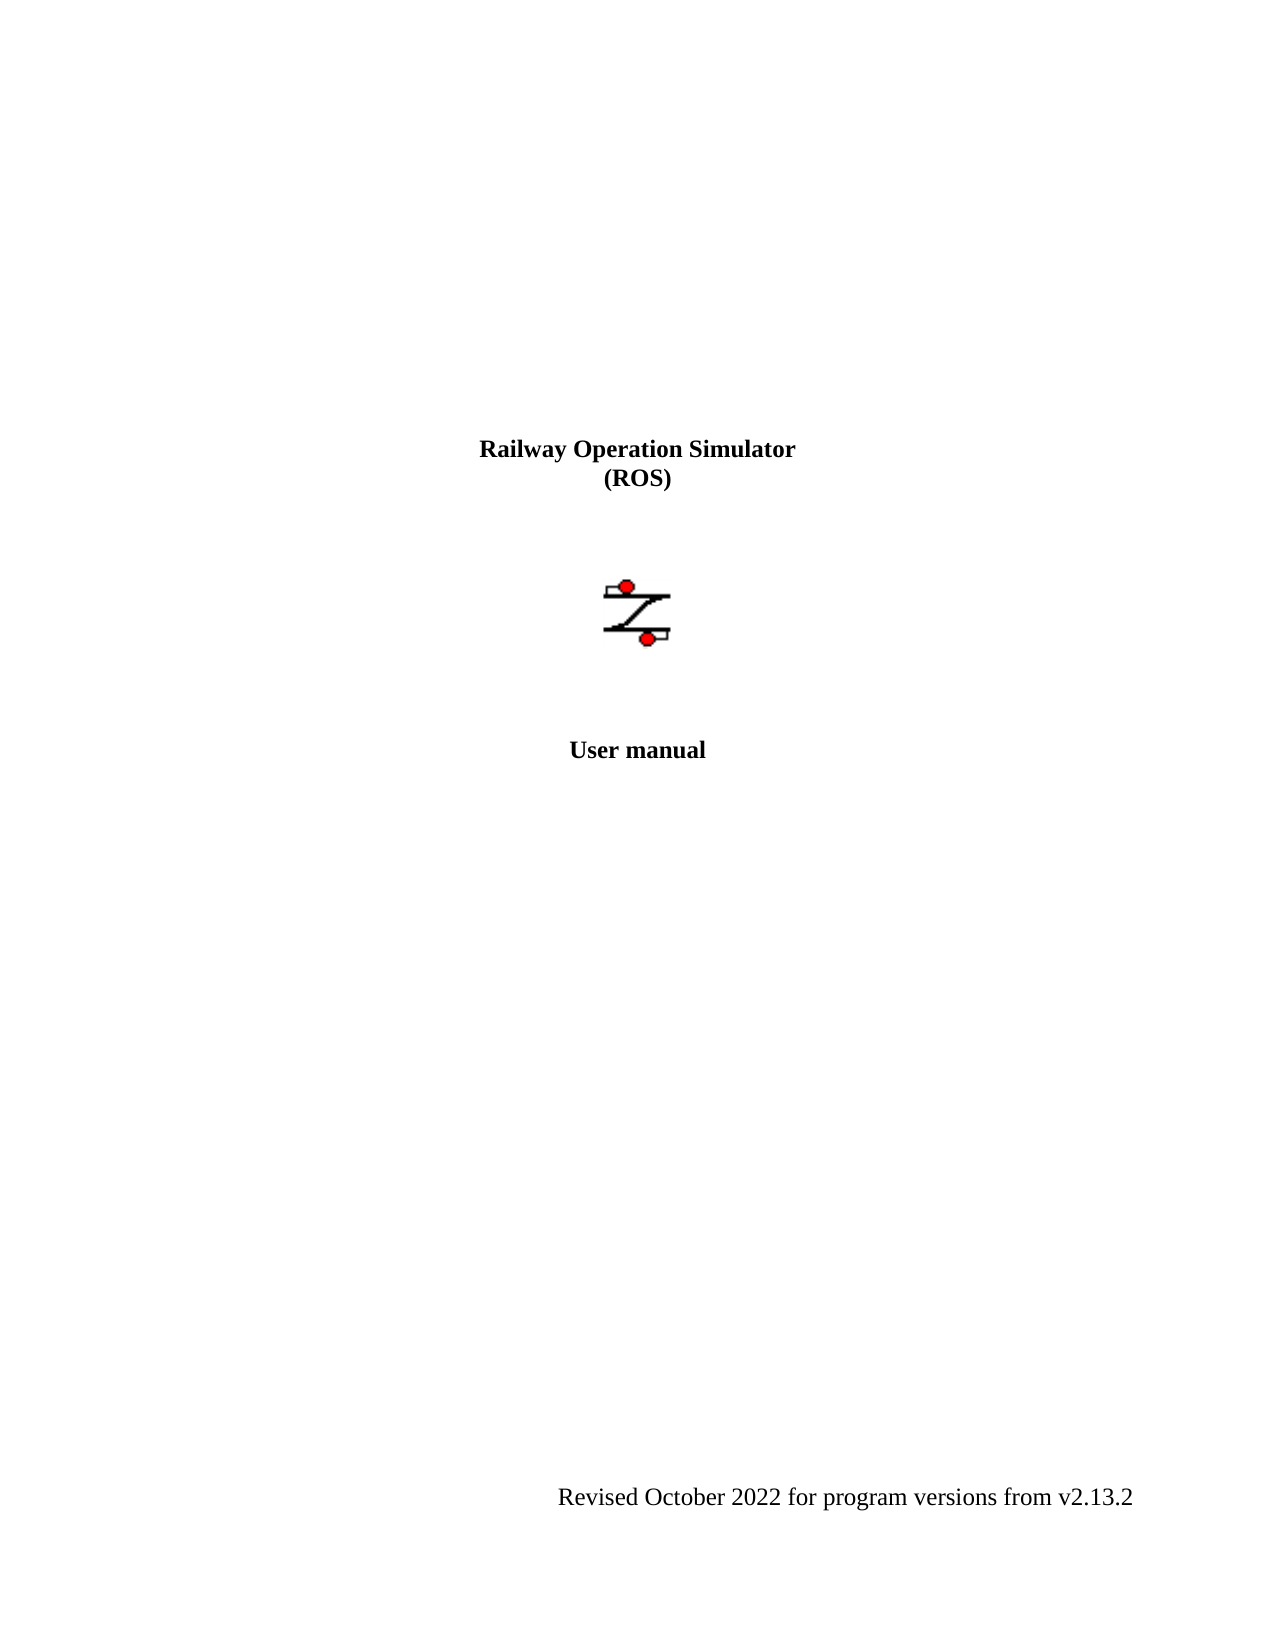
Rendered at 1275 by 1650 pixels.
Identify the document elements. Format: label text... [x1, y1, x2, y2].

text User manual [142, 735, 1133, 763]
picture [602, 578, 673, 649]
text (ROS) [142, 463, 1133, 492]
text Railway Operation Simulator [142, 434, 1133, 463]
text Revised October 2022 for program versions from v2.13.2 [142, 1482, 1133, 1511]
